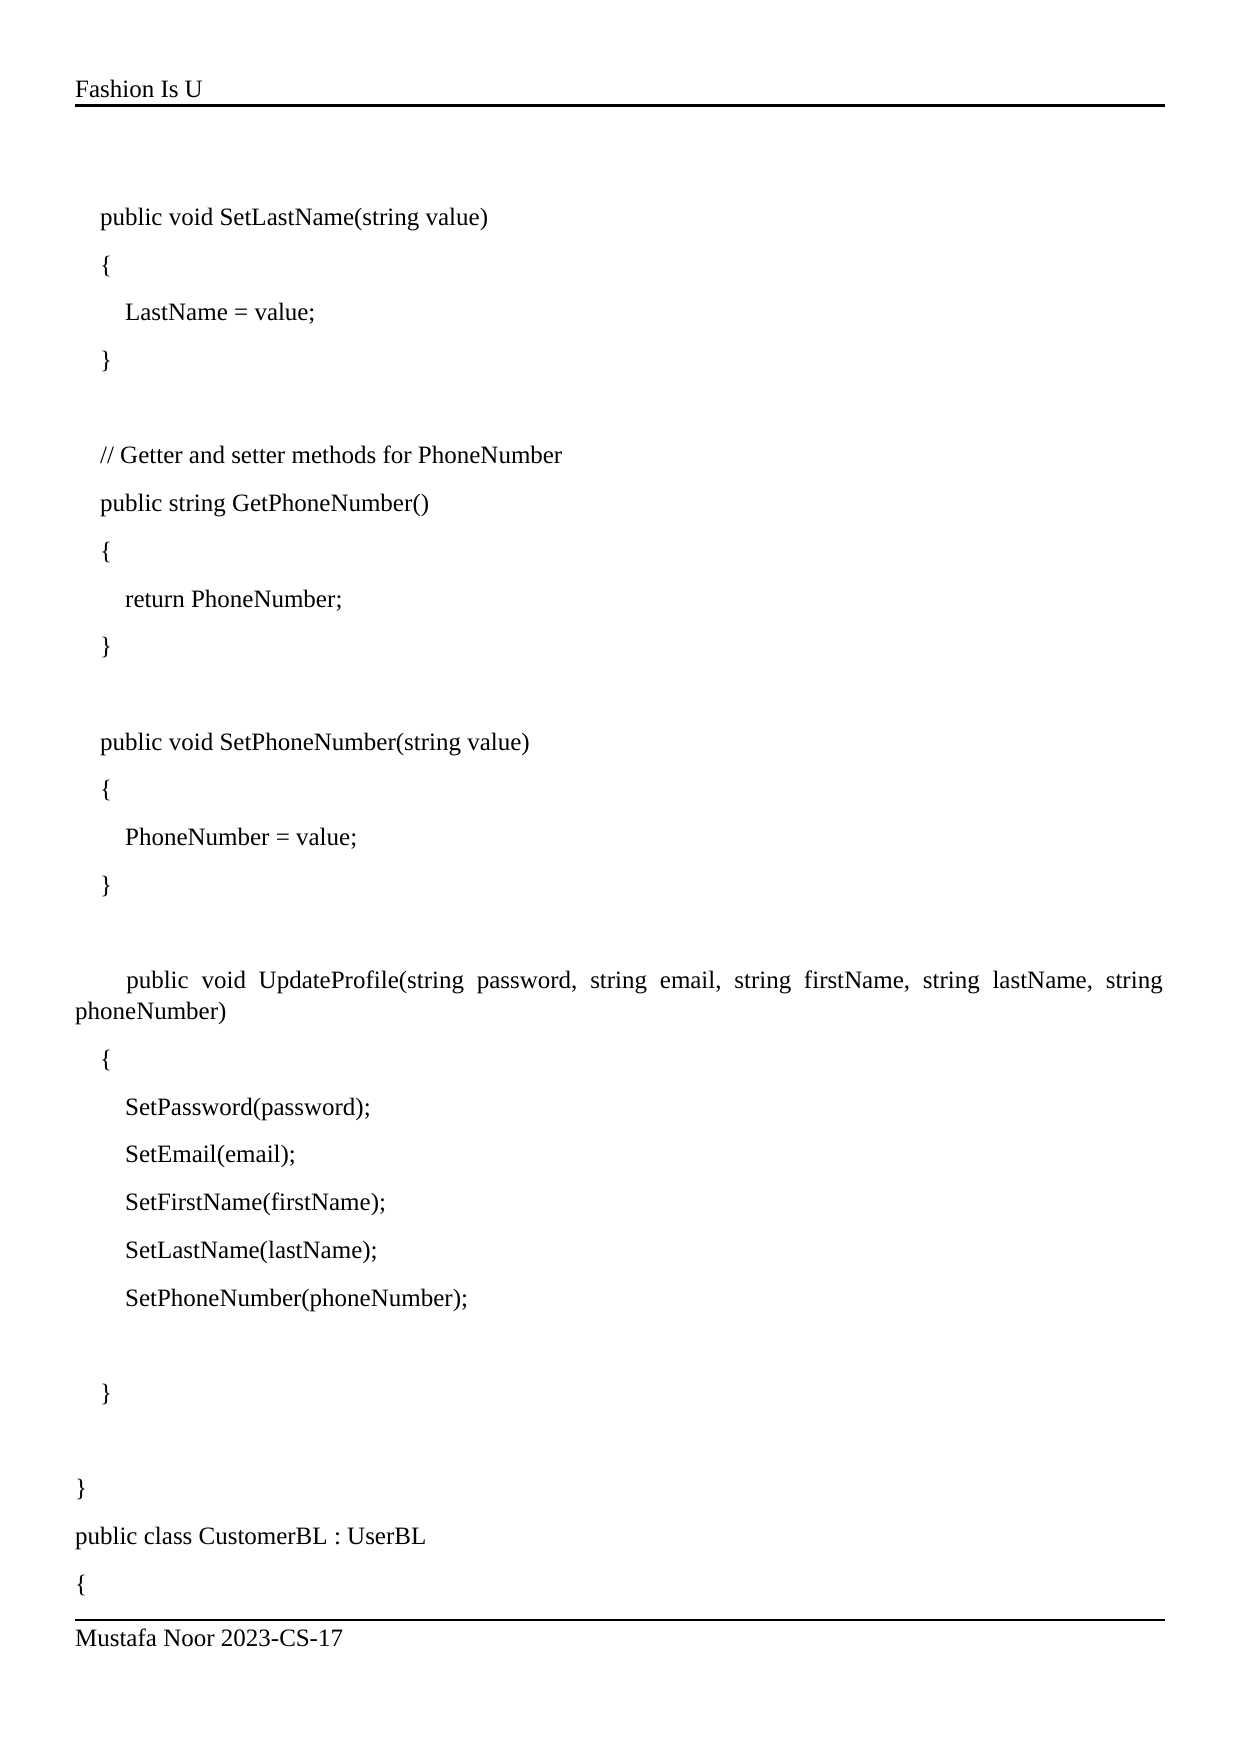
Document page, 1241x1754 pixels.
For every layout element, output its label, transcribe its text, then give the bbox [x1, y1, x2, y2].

text { [75, 774, 1165, 803]
text // Getter and setter methods for PhoneNumber [75, 441, 1165, 469]
text SetEmail(email); [75, 1139, 1165, 1168]
text public void UpdateProfile(string password, string email, string firstName, string lastName, string phoneNumber) [75, 965, 1165, 1025]
text LastName = value; [75, 297, 1165, 326]
text { [75, 1044, 1165, 1073]
text } [75, 1473, 1165, 1502]
text return PhoneNumber; [75, 584, 1165, 612]
text { [75, 536, 1165, 565]
text } [75, 870, 1165, 899]
text SetFirstName(firstName); [75, 1187, 1165, 1216]
text public void SetPhoneNumber(string value) [75, 727, 1165, 756]
text PhoneNumber = value; [75, 822, 1165, 851]
text SetPhoneNumber(phoneNumber); [75, 1283, 1165, 1311]
text { [75, 1569, 1165, 1598]
text SetLastName(lastName); [75, 1235, 1165, 1264]
text SetPassword(password); [75, 1092, 1165, 1121]
text } [75, 631, 1165, 660]
text } [75, 1378, 1165, 1407]
text public void SetLastName(string value) [75, 202, 1165, 231]
text { [75, 250, 1165, 278]
text } [75, 345, 1165, 374]
text public string GetPhoneNumber() [75, 488, 1165, 517]
text public class CustomerBL : UserBL [75, 1521, 1165, 1550]
